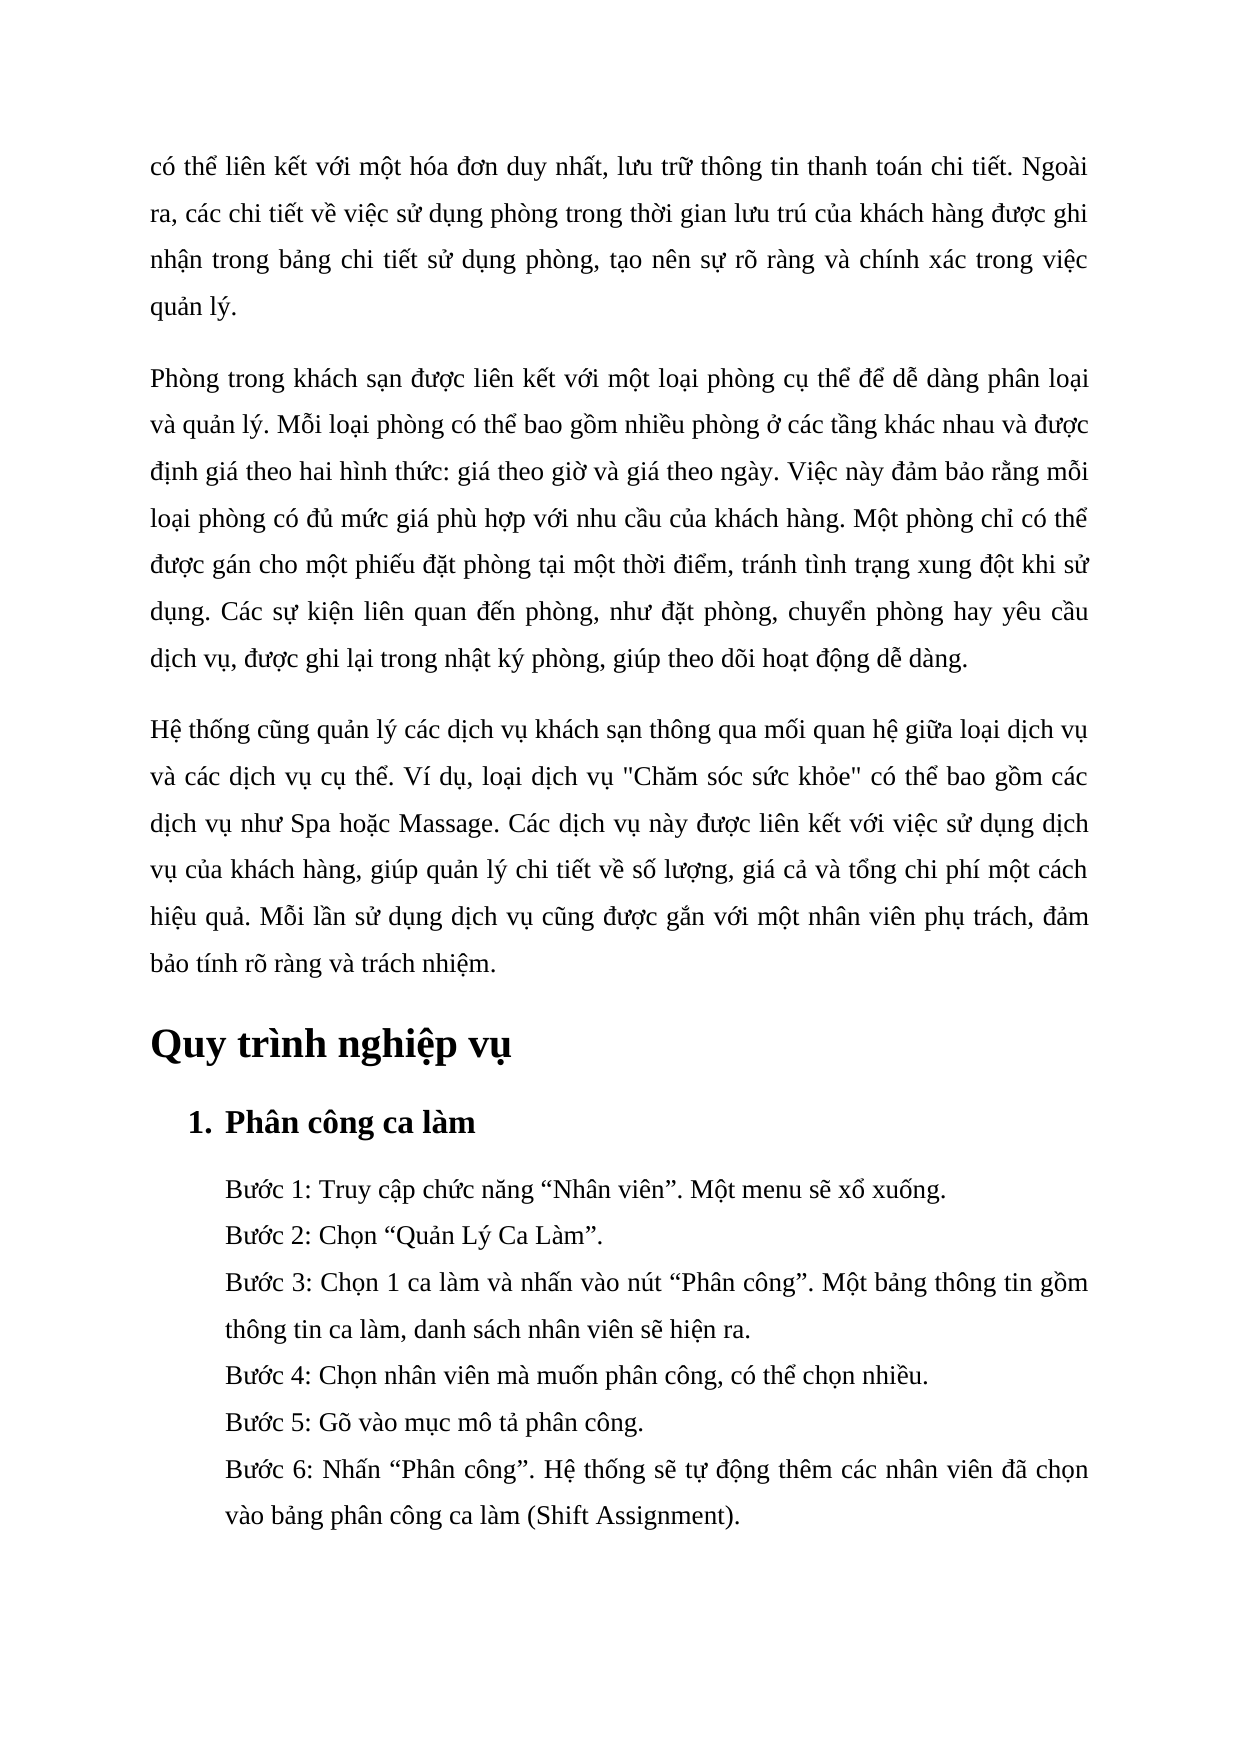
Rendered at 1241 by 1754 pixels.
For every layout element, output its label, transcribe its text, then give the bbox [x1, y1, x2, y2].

subtitle Quy trình nghiệp vụ [150, 1018, 1090, 1066]
text Bước 1: Truy cập chức năng “Nhân viên”. Một menu sẽ xổ xuống. [225, 1173, 1090, 1204]
text Bước 5: Gõ vào mục mô tả phân công. [225, 1406, 1090, 1437]
subtitle Phân công ca làm [187, 1103, 1090, 1141]
text Bước 3: Chọn 1 ca làm và nhấn vào nút “Phân công”. Một bảng thông tin gồm thông tin ca làm, danh sách nhân viên sẽ hiện ra. [225, 1266, 1090, 1344]
text Phòng trong khách sạn được liên kết với một loại phòng cụ thể để dễ dàng phân loại và quản lý. Mỗi loại phòng có thể bao gồm nhiều phòng ở các tầng khác nhau và được định giá theo hai hình thức: giá theo giờ và giá theo ngày. Việc này đảm bảo rằng mỗi loại phòng có đủ mức giá phù hợp với nhu cầu của khách hàng. Một phòng chỉ có thể được gán cho một phiếu đặt phòng tại một thời điểm, tránh tình trạng xung đột khi sử dụng. Các sự kiện liên quan đến phòng, như đặt phòng, chuyển phòng hay yêu cầu dịch vụ, được ghi lại trong nhật ký phòng, giúp theo dõi hoạt động dễ dàng. [150, 362, 1090, 673]
text Bước 6: Nhấn “Phân công”. Hệ thống sẽ tự động thêm các nhân viên đã chọn vào bảng phân công ca làm (Shift Assignment). [225, 1453, 1090, 1531]
text Bước 2: Chọn “Quản Lý Ca Làm”. [225, 1219, 1090, 1251]
text Bước 4: Chọn nhân viên mà muốn phân công, có thể chọn nhiều. [225, 1359, 1090, 1391]
text Hệ thống cũng quản lý các dịch vụ khách sạn thông qua mối quan hệ giữa loại dịch vụ và các dịch vụ cụ thể. Ví dụ, loại dịch vụ "Chăm sóc sức khỏe" có thể bao gồm các dịch vụ như Spa hoặc Massage. Các dịch vụ này được liên kết với việc sử dụng dịch vụ của khách hàng, giúp quản lý chi tiết về số lượng, giá cả và tổng chi phí một cách hiệu quả. Mỗi lần sử dụng dịch vụ cũng được gắn với một nhân viên phụ trách, đảm bảo tính rõ ràng và trách nhiệm. [150, 713, 1090, 978]
